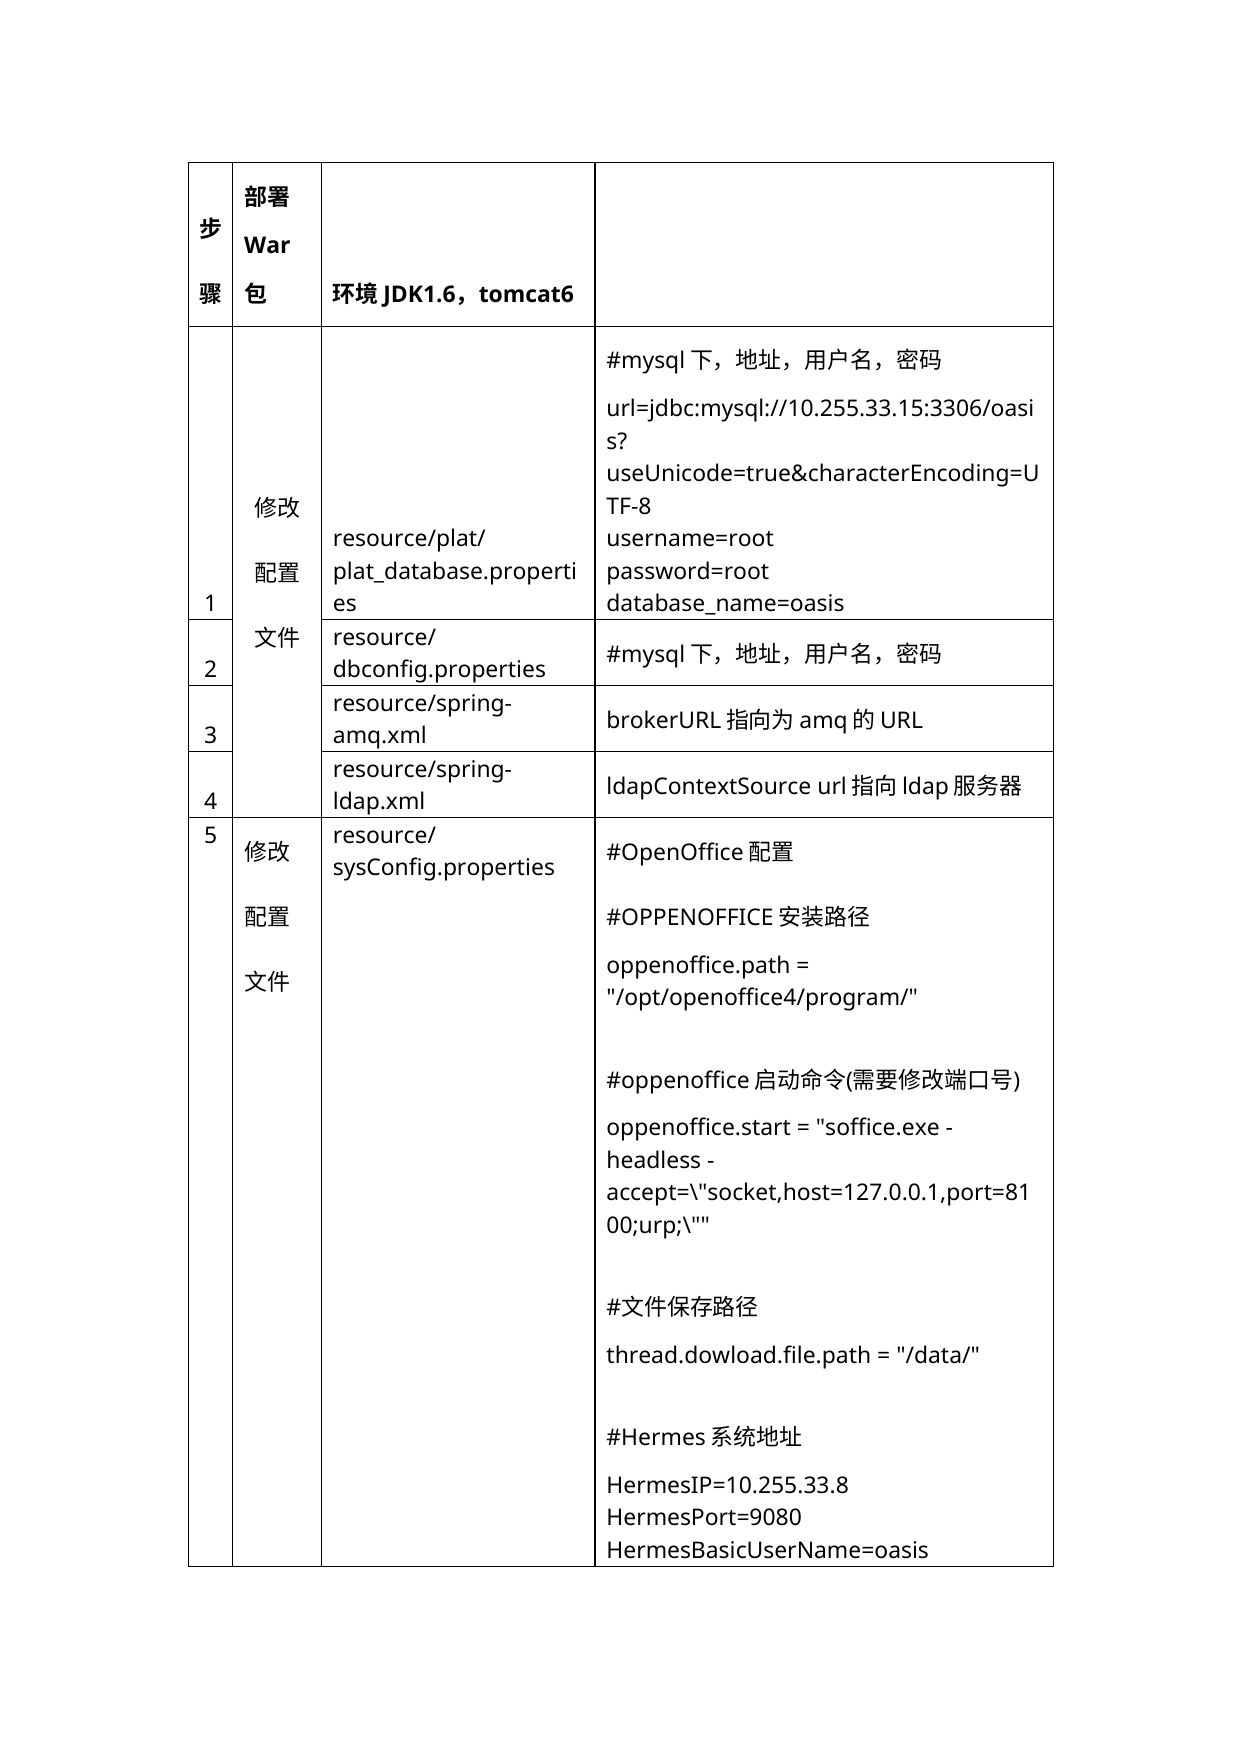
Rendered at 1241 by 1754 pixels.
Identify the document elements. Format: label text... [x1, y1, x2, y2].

table_cell 4 [189, 752, 232, 817]
table_cell 修改配置文件 [233, 327, 321, 817]
table_header 步骤 [189, 163, 232, 326]
table_header 部署War包 [233, 163, 321, 326]
table_header 环境JDK1.6，tomcat6 [322, 163, 594, 326]
table_cell resource/dbconfig.properties [322, 620, 594, 685]
table_cell 2 [189, 620, 232, 685]
table_cell resource/spring-amq.xml [322, 686, 594, 751]
table_cell 修改配置文件 [233, 818, 321, 1566]
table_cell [596, 818, 1053, 1566]
table_cell #mysql下，地址，用户名，密码 url=jdbc:mysql://10.255.33.15:3306/oasis?useUnicode=true&characterEncoding=UTF-8 username=root password=root database_name=oasis [596, 327, 1053, 619]
table_cell resource/spring-ldap.xml [322, 752, 594, 817]
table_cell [322, 818, 594, 1566]
table_cell ldapContextSource url指向ldap服务器 [596, 752, 1053, 817]
table_header [596, 163, 1053, 326]
table_cell #mysql下，地址，用户名，密码 [596, 620, 1053, 685]
table_cell resource/plat/plat_database.properties [322, 327, 594, 619]
table_cell 1 [189, 327, 232, 619]
table_cell 5 [189, 818, 232, 1566]
table_cell 3 [189, 686, 232, 751]
table_cell brokerURL指向为amq的URL [596, 686, 1053, 751]
